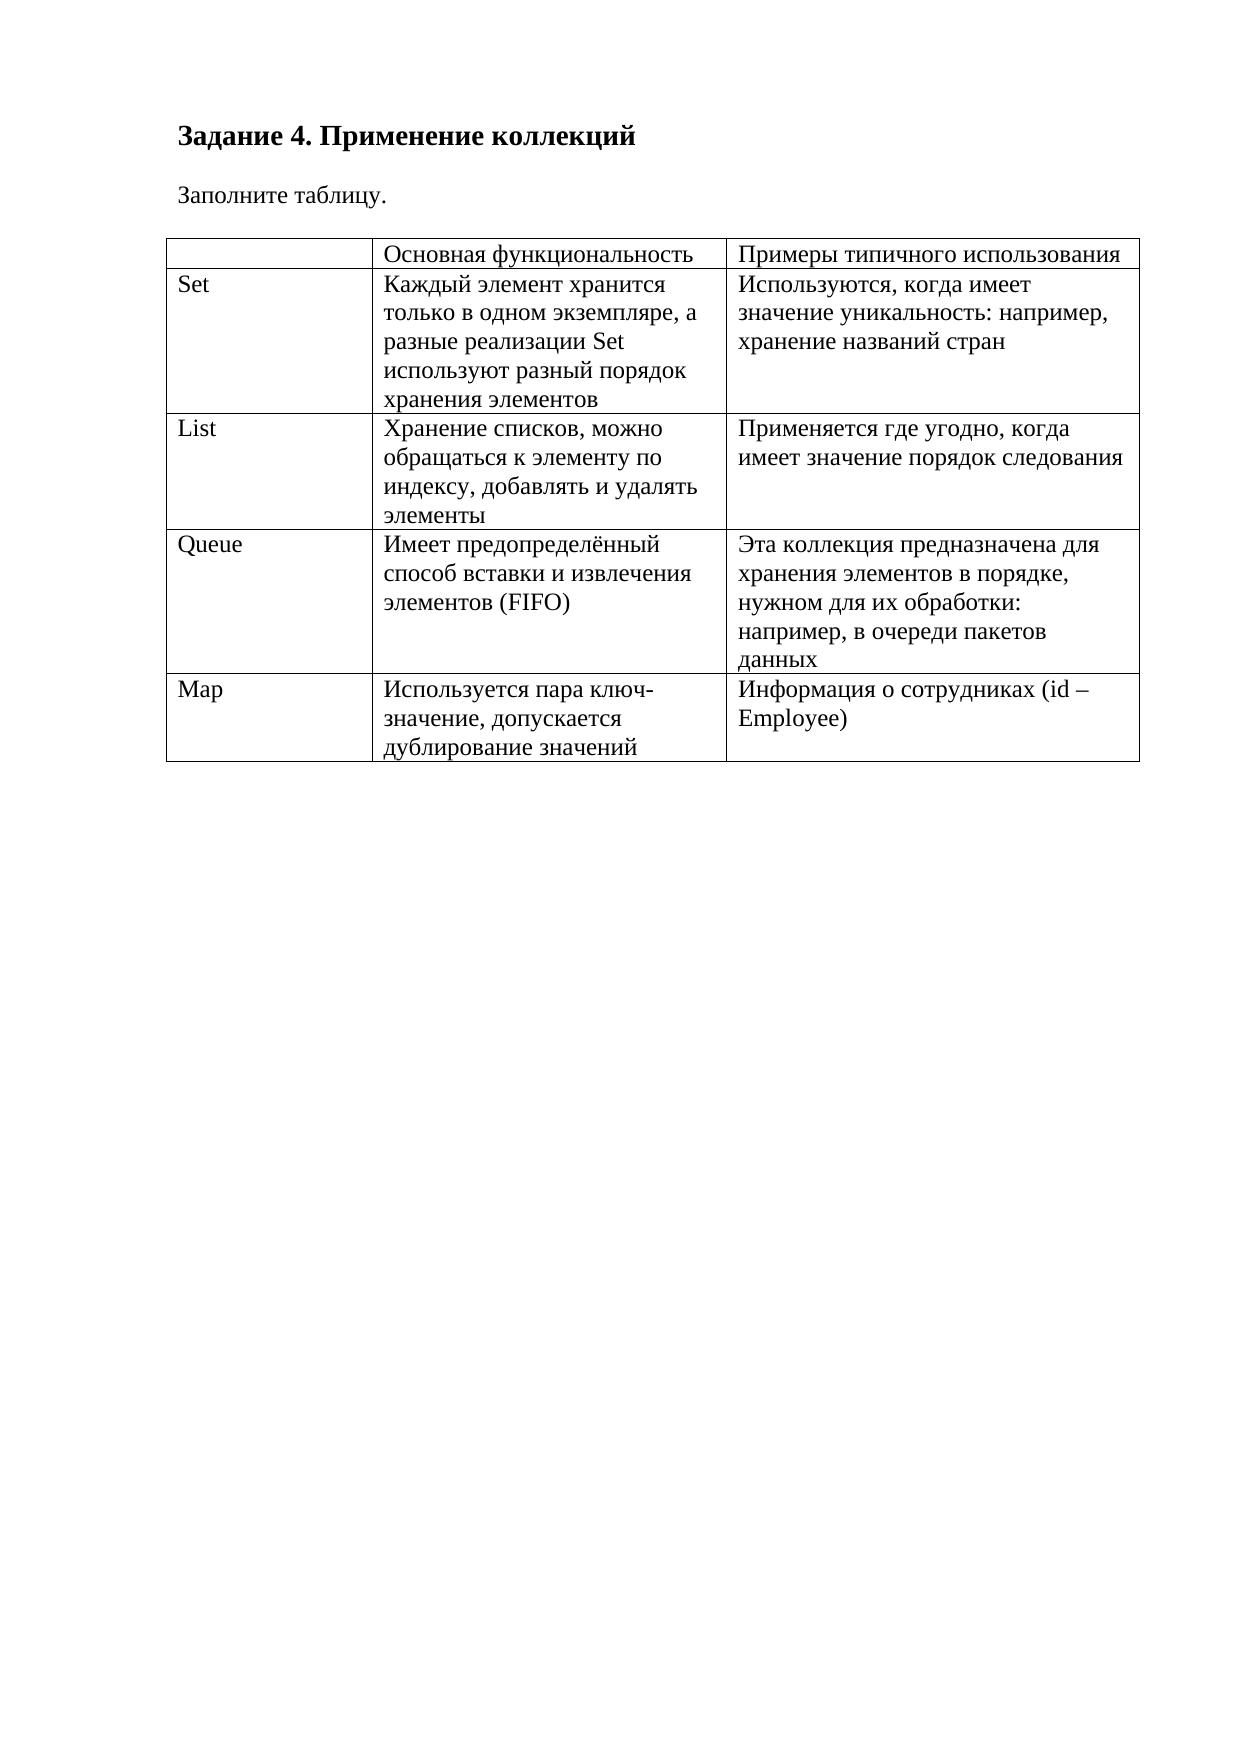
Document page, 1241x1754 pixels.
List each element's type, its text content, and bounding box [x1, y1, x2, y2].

table_cell Set [167, 269, 372, 412]
table_cell Хранение списков, можно обращаться к элементу по индексу, добавлять и удалять элементы [373, 414, 726, 528]
table_cell Queue [167, 530, 372, 673]
table_cell Каждый элемент хранится только в одном экземпляре, а разные реализации Set используют разный порядок хранения элементов [373, 269, 726, 412]
table_cell Информация о сотрудниках (id – Employee) [727, 674, 1139, 761]
table_cell Применяется где угодно, когда имеет значение порядок следования [727, 414, 1139, 528]
table_cell Map [167, 674, 372, 761]
subtitle Задание 4. Применение коллекций [177, 118, 1152, 152]
table_cell Используются, когда имеет значение уникальность: например, хранение названий стран [727, 269, 1139, 412]
table_cell Эта коллекция предназначена для хранения элементов в порядке, нужном для их обработки: например, в очереди пакетов данных [727, 530, 1139, 673]
table_header Примеры типичного использования [727, 239, 1139, 268]
text Заполните таблицу. [177, 180, 1152, 209]
table_cell Используется пара ключ-значение, допускается дублирование значений [373, 674, 726, 761]
table_cell List [167, 414, 372, 528]
table_header Основная функциональность [373, 239, 726, 268]
table_header [167, 239, 372, 268]
table_cell Имеет предопределённый способ вставки и извлечения элементов (FIFO) [373, 530, 726, 673]
